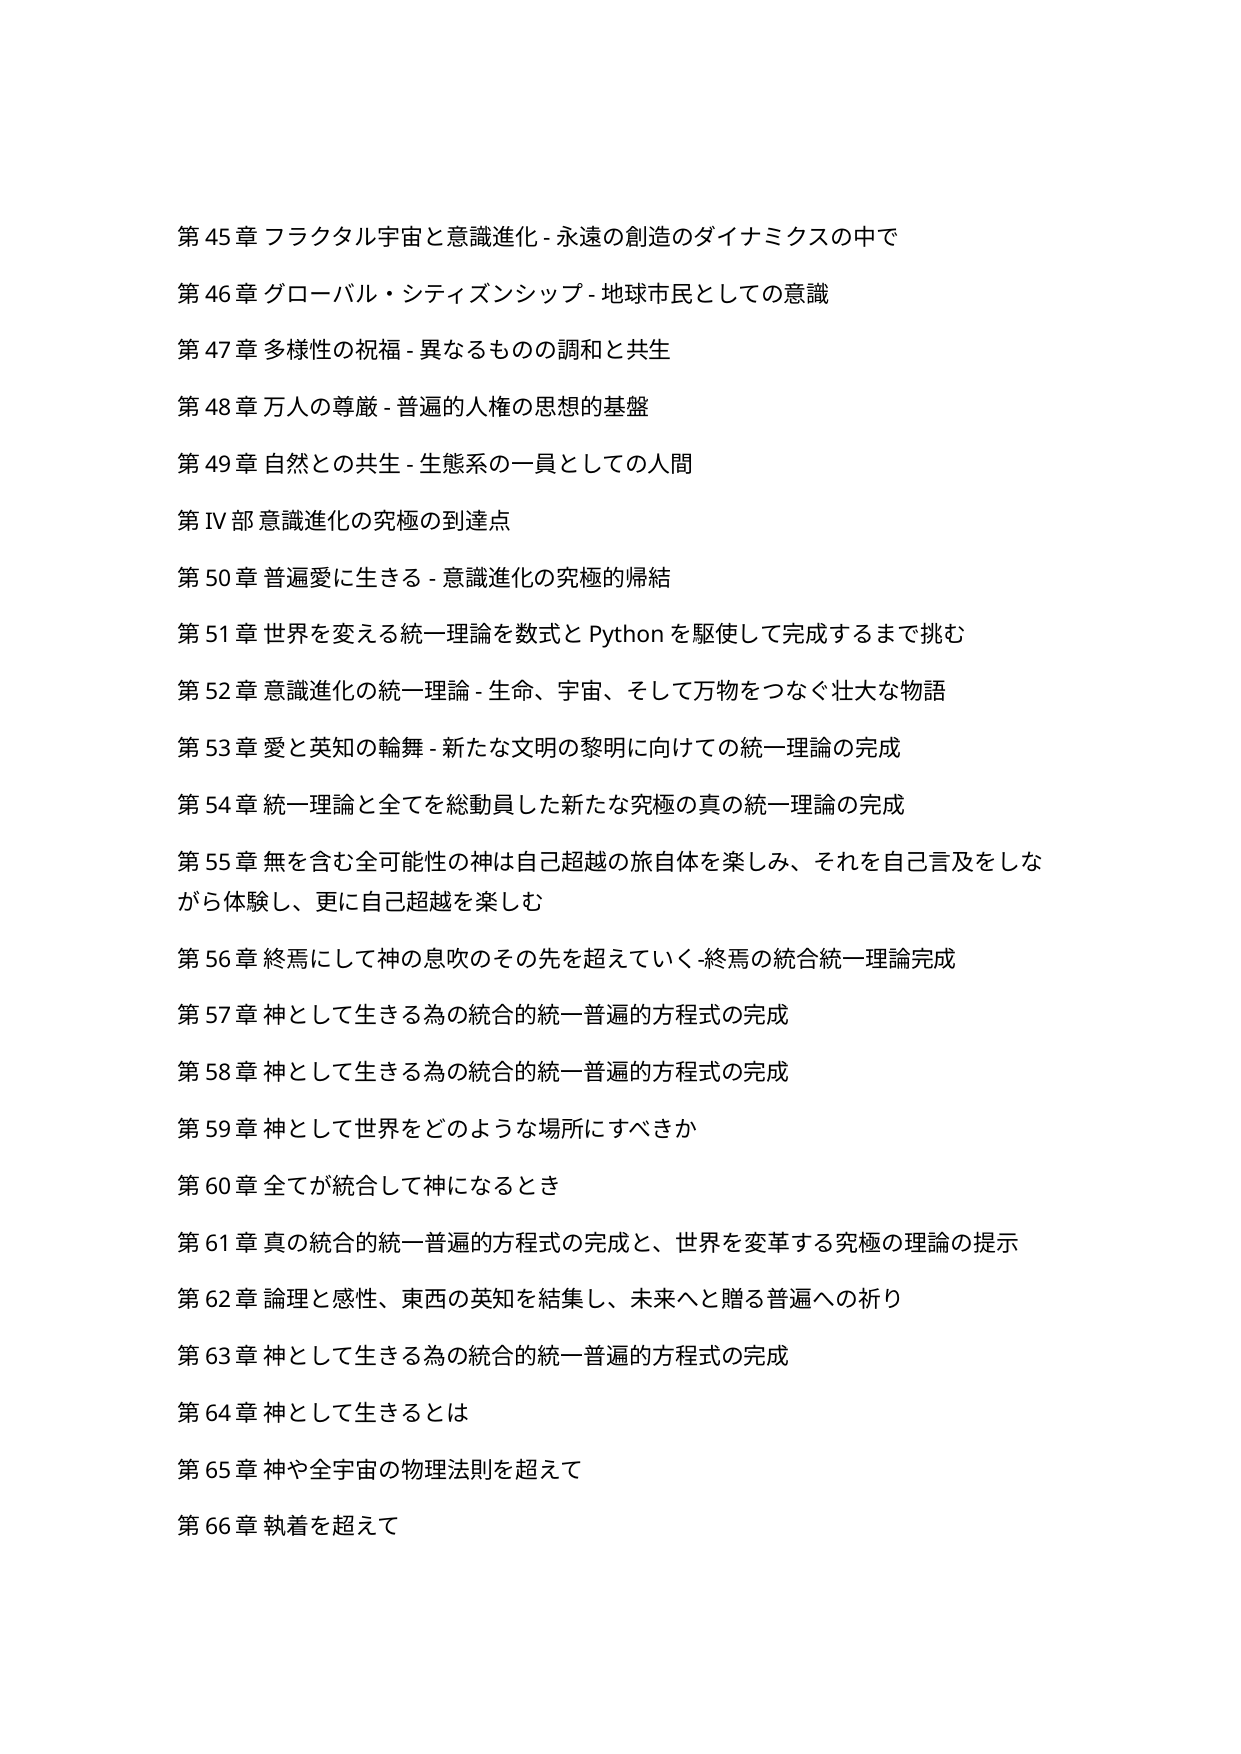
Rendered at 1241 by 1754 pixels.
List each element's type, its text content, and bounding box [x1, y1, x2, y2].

text 第57章 神として生きる為の統合的統一普遍的方程式の完成 [177, 995, 1063, 1033]
text 第65章 神や全宇宙の物理法則を超えて [177, 1449, 1063, 1487]
text 第58章 神として生きる為の統合的統一普遍的方程式の完成 [177, 1052, 1063, 1089]
text 第61章 真の統合的統一普遍的方程式の完成と、世界を変革する究極の理論の提示 [177, 1222, 1063, 1260]
text 第64章 神として生きるとは [177, 1393, 1063, 1430]
text 第60章 全てが統合して神になるとき [177, 1166, 1063, 1203]
text 第63章 神として生きる為の統合的統一普遍的方程式の完成 [177, 1336, 1063, 1373]
text 第48章 万人の尊厳 - 普遍的人権の思想的基盤 [177, 387, 1063, 424]
text 第59章 神として世界をどのような場所にすべきか [177, 1109, 1063, 1146]
text 第52章 意識進化の統一理論 - 生命、宇宙、そして万物をつなぐ壮大な物語 [177, 671, 1063, 708]
text 第66章 執着を超えて [177, 1506, 1063, 1544]
text 第50章 普遍愛に生きる - 意識進化の究極的帰結 [177, 557, 1063, 595]
text 第53章 愛と英知の輪舞 - 新たな文明の黎明に向けての統一理論の完成 [177, 728, 1063, 765]
text 第54章 統一理論と全てを総動員した新たな究極の真の統一理論の完成 [177, 784, 1063, 822]
text 第56章 終焉にして神の息吹のその先を超えていく-終焉の統合統一理論完成 [177, 938, 1063, 976]
text 第47章 多様性の祝福 - 異なるものの調和と共生 [177, 330, 1063, 368]
text 第49章 自然との共生 - 生態系の一員としての人間 [177, 444, 1063, 481]
text 第45章 フラクタル宇宙と意識進化 - 永遠の創造のダイナミクスの中で [177, 217, 1063, 254]
text 第55章 無を含む全可能性の神は自己超越の旅自体を楽しみ、それを自己言及をしながら体験し、更に自己超越を楽しむ [177, 841, 1063, 919]
text 第IV部 意識進化の究極の到達点 [177, 501, 1063, 538]
text 第62章 論理と感性、東西の英知を結集し、未来へと贈る普遍への祈り [177, 1279, 1063, 1317]
text 第46章 グローバル・シティズンシップ - 地球市民としての意識 [177, 273, 1063, 311]
text 第51章 世界を変える統一理論を数式とPythonを駆使して完成するまで挑む [177, 614, 1063, 652]
